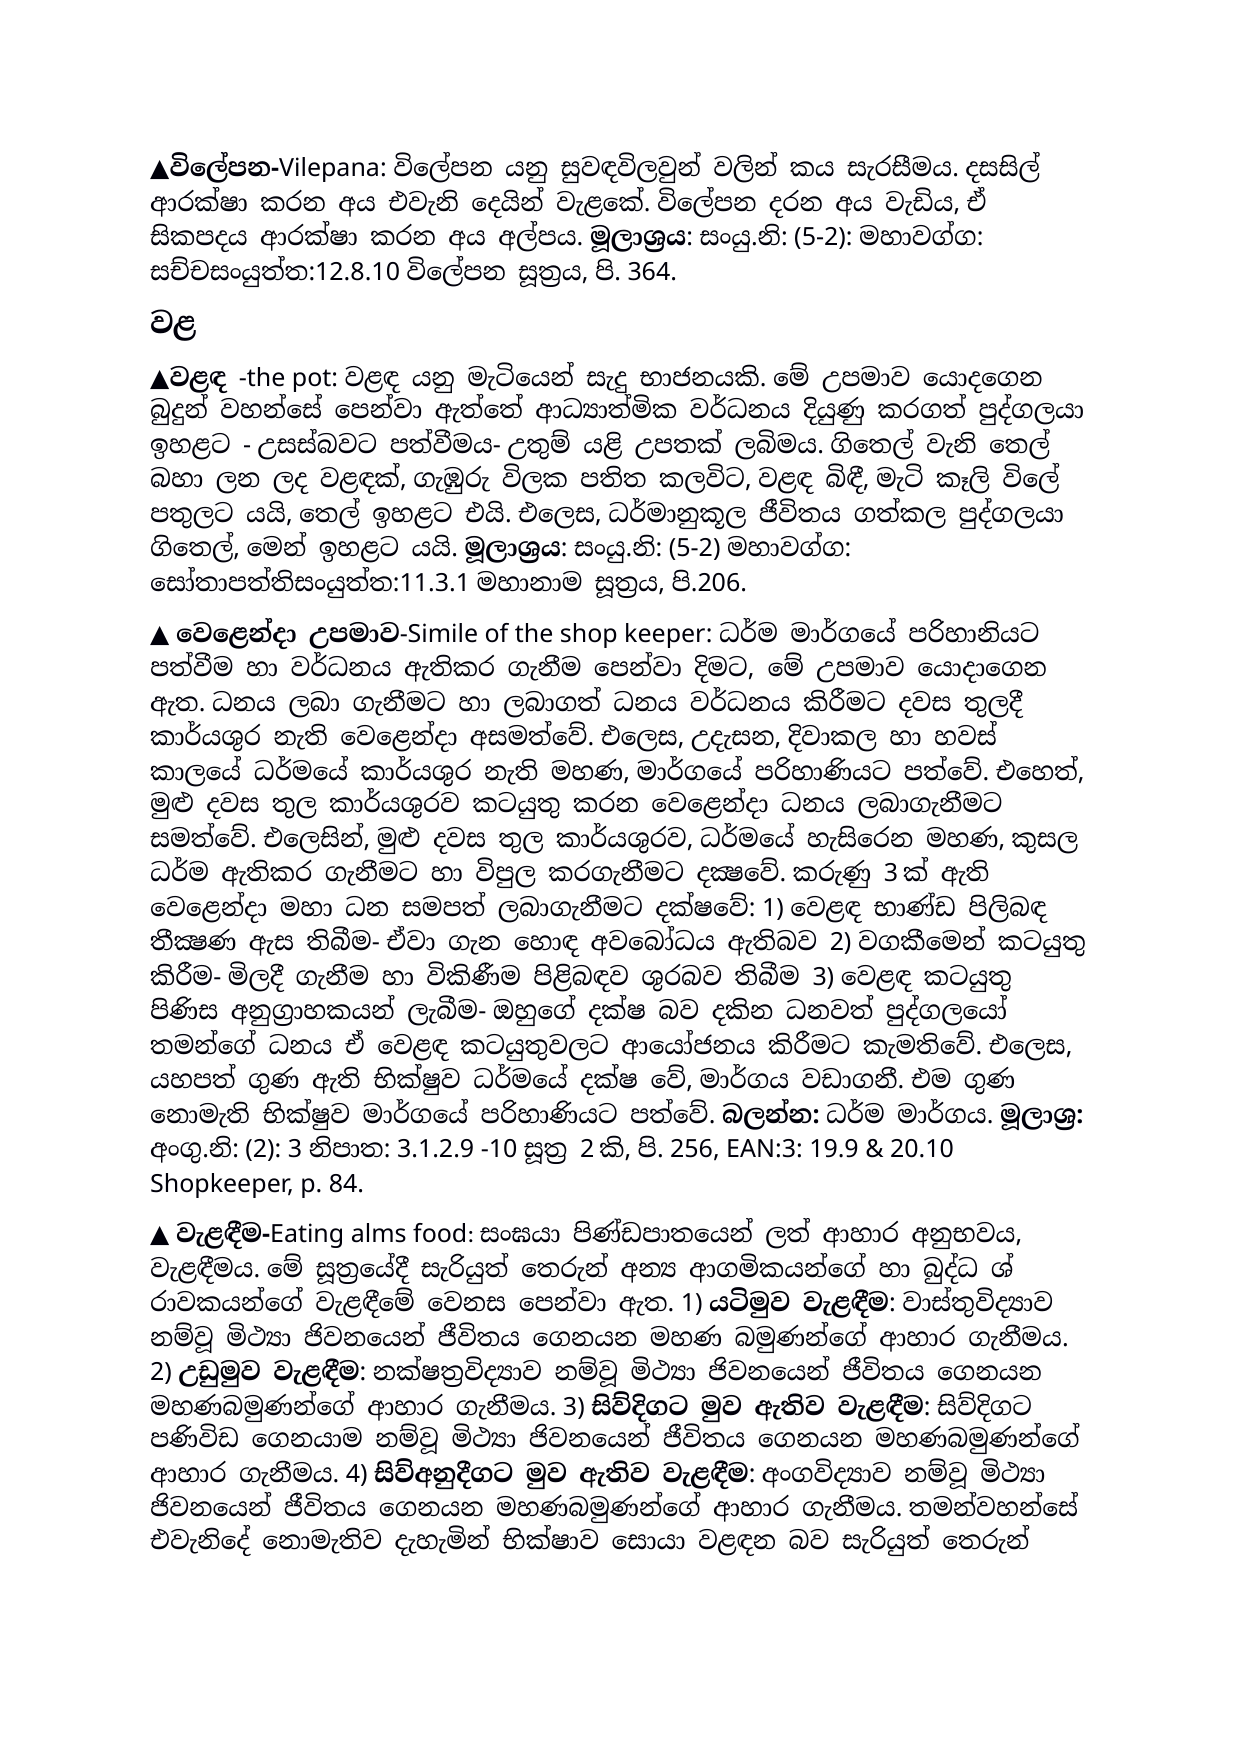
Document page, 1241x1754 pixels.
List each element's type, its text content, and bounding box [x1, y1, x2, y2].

text ▲විලේපන-Vilepana: විලේපන යනු සුවඳවිලවුන් වලින් කය සැරසීමය. දසසිල් ආරක්ෂා කරන අය එවැනි දෙයින් වැළකේ. විලේපන දරන අය වැඩිය, ඒ සිකපදය ආරක්ෂා කරන අය අල්පය. මූලාශ්‍රය: සංයු.නි: (5-2): මහාවග්ග: සච්චසංයුත්ත:12.8.10 විලේපන සූත්‍රය, පි. 364. [150, 150, 1090, 288]
text වළ [150, 304, 1090, 343]
text ▲වළඳ -the pot: වළඳ යනු මැටියෙන් සැදු භාජනයකි. මේ උපමාව යොදගෙන බුදුන් වහන්සේ පෙන්වා ඇත්තේ ආධ්‍යාත්මික වර්ධනය දියුණු කරගත් පුද්ගලයා ඉහළට - උසස්බවට පත්වීමය- උතුම් යළි උපතක් ලබිමය. ගිතෙල් වැනි තෙල් බහා ලන ලද වළඳක්, ගැඹුරු විලක පතිත කලවිට, වළඳ බිඳී, මැටි කෑලි විලේ පතුලට යයි, තෙල් ඉහළට එයි. එලෙස, ධර්මානුකූල ජීවිතය ගත්කල පුද්ගලයා ගිතෙල්, මෙන් ඉහළට යයි. මූලාශ්‍රය: සංයු.නි: (5-2) මහාවග්ග: සෝතාපත්තිසංයුත්ත:11.3.1 මහානාම සූත්‍රය, පි.206. [150, 359, 1090, 599]
text ▲ වෙළෙන්දා උපමාව-Simile of the shop keeper: ධර්ම මාර්ගයේ පරිහානියට පත්වීම හා වර්ධනය ඇතිකර ගැනීම පෙන්වා දිමට, මේ උපමාව යොදාගෙන ඇත. ධනය ලබා ගැනීමට හා ලබාගත් ධනය වර්ධනය කිරීමට දවස තුලදී කාර්යශුර නැති වෙළෙන්දා අසමත්වේ. එලෙස, උදැසන, දිවාකල හා හවස් කාලයේ ධර්මයේ කාර්යශුර නැති මහණ, මාර්ගයේ පරිහාණියට පත්වේ. එහෙත්, මුළු දවස තුල කාර්යශුරව කටයුතු කරන වෙළෙන්දා ධනය ලබාගැනීමට සමත්වේ. එලෙසින්, මුළු දවස තුල කාර්යශුරව, ධර්මයේ හැසිරෙන මහණ, කුසල ධර්ම ඇතිකර ගැනීමට හා විපුල කරගැනීමට දක්‍ෂවේ. කරුණු 3ක් ඇති වෙළෙන්දා මහා ධන සමපත් ලබාගැනීමට දක්ෂවේ: 1) වෙළඳ භාණ්ඩ පිලිබඳ තීක්‍ෂණ ඇස තිබීම- ඒවා ගැන හොඳ අවබෝධය ඇතිබව 2) වගකීමෙන් කටයුතු කිරීම- මිලදී ගැනීම හා විකිණීම පිළිබඳව ශුරබව තිබීම 3) වෙළඳ කටයුතු පිණිස අනුග්‍රාහකයන් ලැබීම- ඔහුගේ දක්ෂ බව දකින ධනවත් පුද්ගලයෝ තමන්ගේ ධනය ඒ වෙළඳ කටයුතුවලට ආයෝජනය කිරීමට කැමතිවේ. එලෙස, යහපත් ගුණ ඇති භික්ෂුව ධර්මයේ දක්ෂ වේ, මාර්ගය වඩාගනී. එම ගුණ නොමැති භික්ෂුව මාර්ගයේ පරිහාණියට පත්වේ. බලන්න: ධර්ම මාර්ගය. මූලාශ්‍ර: අංගු.නි: (2): 3 නිපාත: 3.1.2.9 -10 සූත්‍ර 2කි, පි. 256, EAN:3: 19.9 & 20.10 Shopkeeper, p. 84. [150, 615, 1090, 1199]
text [150, 1216, 1090, 1557]
